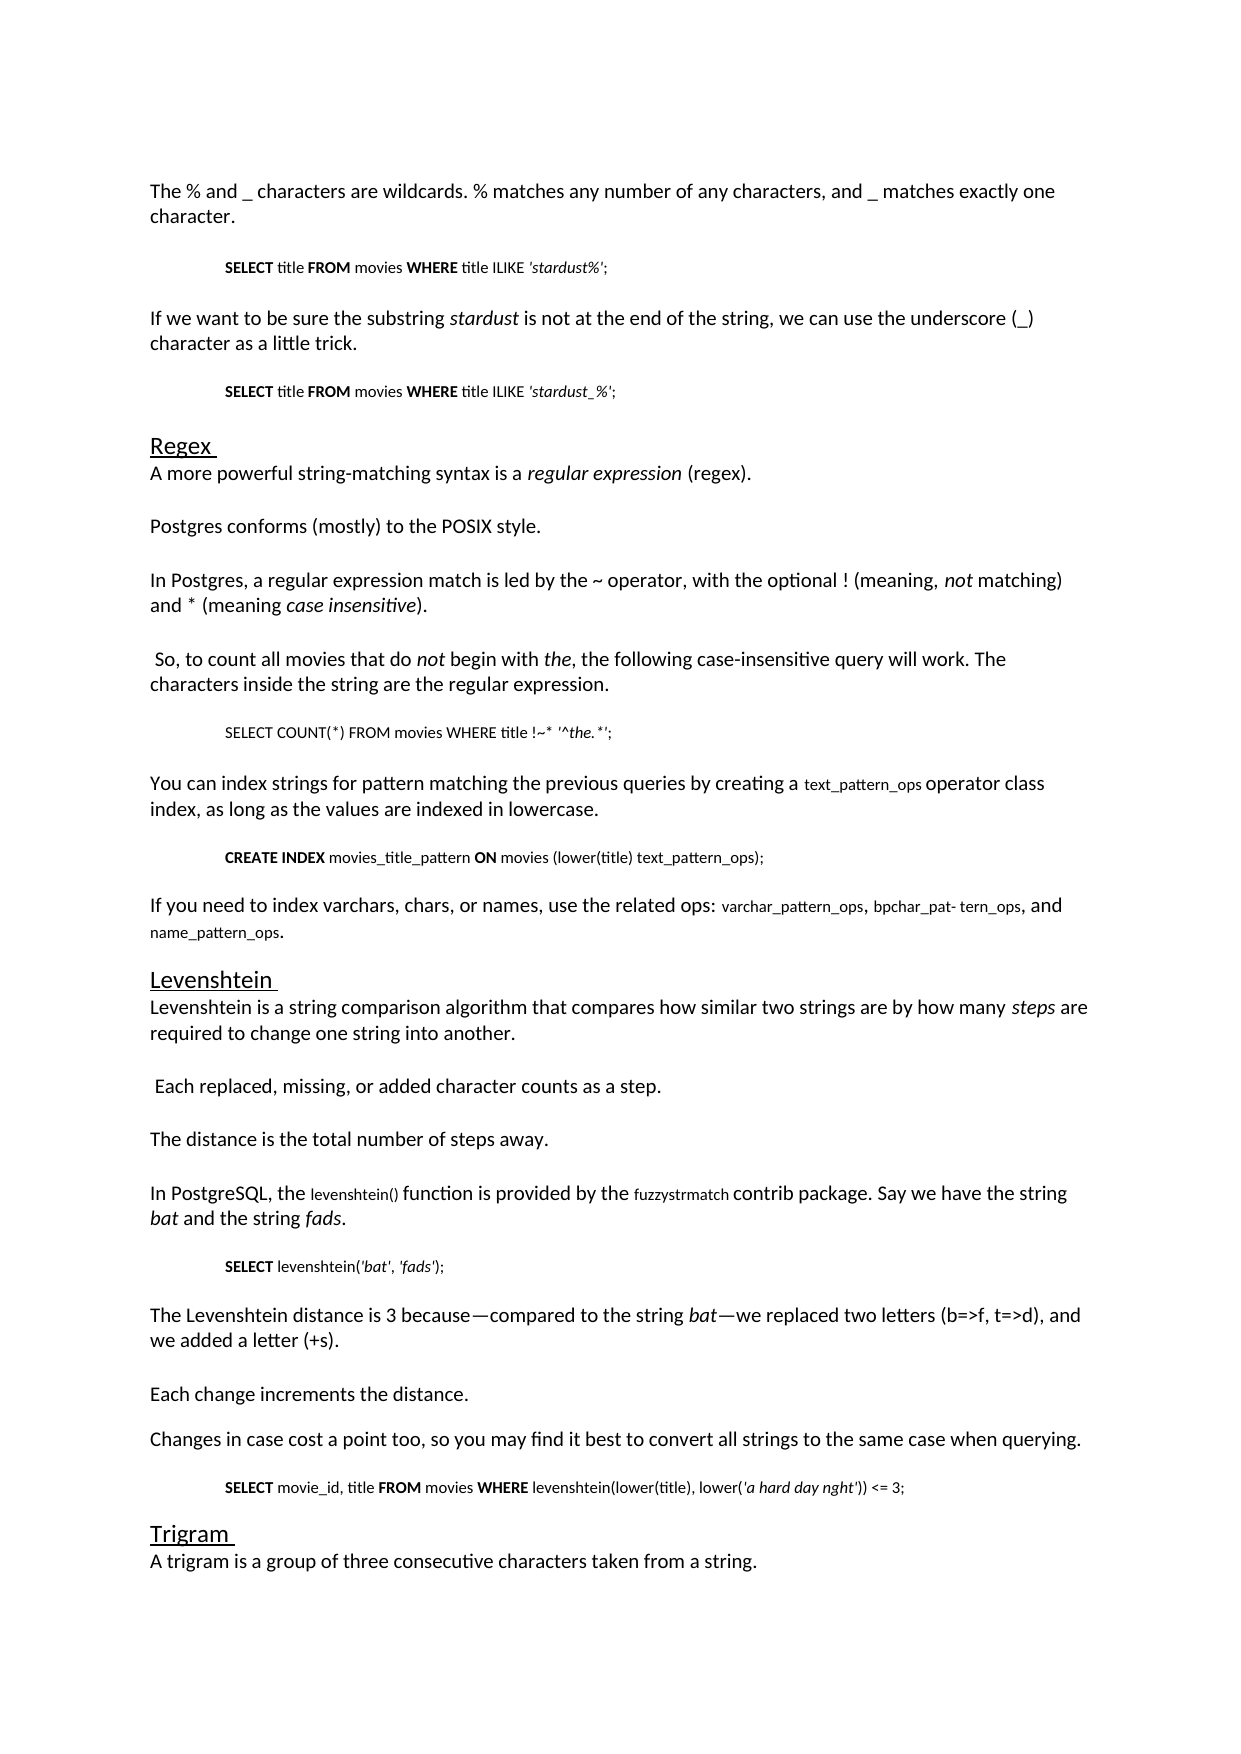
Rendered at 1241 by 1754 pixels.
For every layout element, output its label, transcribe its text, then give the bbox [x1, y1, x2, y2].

text A trigram is a group of three consecutive characters taken from a string. [150, 1548, 1090, 1574]
text The % and _ characters are wildcards. % matches any number of any characters, and _ matches exactly one character. [150, 178, 1090, 229]
text You can index strings for pattern matching the previous queries by creating a text_pattern_ops operator class index, as long as the values are indexed in lowercase. [150, 743, 1090, 821]
text Each replaced, missing, or added character counts as a step. [150, 1073, 1090, 1098]
text So, to count all movies that do not begin with the, the following case-insensitive query will work. The characters inside the string are the regular expression. [150, 646, 1090, 697]
text Postgres conforms (mostly) to the POSIX style. [150, 514, 1090, 539]
text SELECT title FROM movies WHERE title ILIKE 'stardust_%'; [150, 381, 1090, 402]
text The Levenshtein distance is 3 because—compared to the string bat—we replaced two letters (b=>f, t=>d), and we added a letter (+s). [150, 1302, 1090, 1353]
text Trigram [150, 1518, 1090, 1548]
text SELECT movie_id, title FROM movies WHERE levenshtein(lower(title), lower('a hard day nght')) <= 3; [150, 1477, 1090, 1498]
text Regex [150, 430, 1090, 460]
text SELECT COUNT(*) FROM movies WHERE title !~* '^the.*'; [150, 722, 1090, 743]
text If we want to be sure the substring stardust is not at the end of the string, we can use the underscore (_) character as a little trick. [150, 305, 1090, 356]
text Levenshtein is a string comparison algorithm that compares how similar two strings are by how many steps are required to change one string into another. [150, 994, 1090, 1045]
text SELECT title FROM movies WHERE title ILIKE 'stardust%'; [150, 257, 1090, 277]
text In PostgreSQL, the levenshtein() function is provided by the fuzzystrmatch contrib package. Say we have the string bat and the string fads. [150, 1180, 1090, 1231]
text Changes in case cost a point too, so you may find it best to convert all strings to the same case when querying. [150, 1427, 1090, 1452]
text In Postgres, a regular expression match is led by the ~ operator, with the optional ! (meaning, not matching) and * (meaning case insensitive). [150, 567, 1090, 618]
text Each change increments the distance. [150, 1381, 1090, 1406]
text The distance is the total number of steps away. [150, 1127, 1090, 1152]
text CREATE INDEX movies_title_pattern ON movies (lower(title) text_pattern_ops); [150, 847, 1090, 867]
text If you need to index varchars, chars, or names, use the related ops: varchar_pattern_ops, bpchar_pat- tern_ops, and name_pattern_ops. [150, 893, 1090, 943]
text Levenshtein [150, 964, 1090, 994]
text SELECT levenshtein('bat', 'fads'); [150, 1256, 1090, 1277]
text A more powerful string-matching syntax is a regular expression (regex). [150, 460, 1090, 486]
